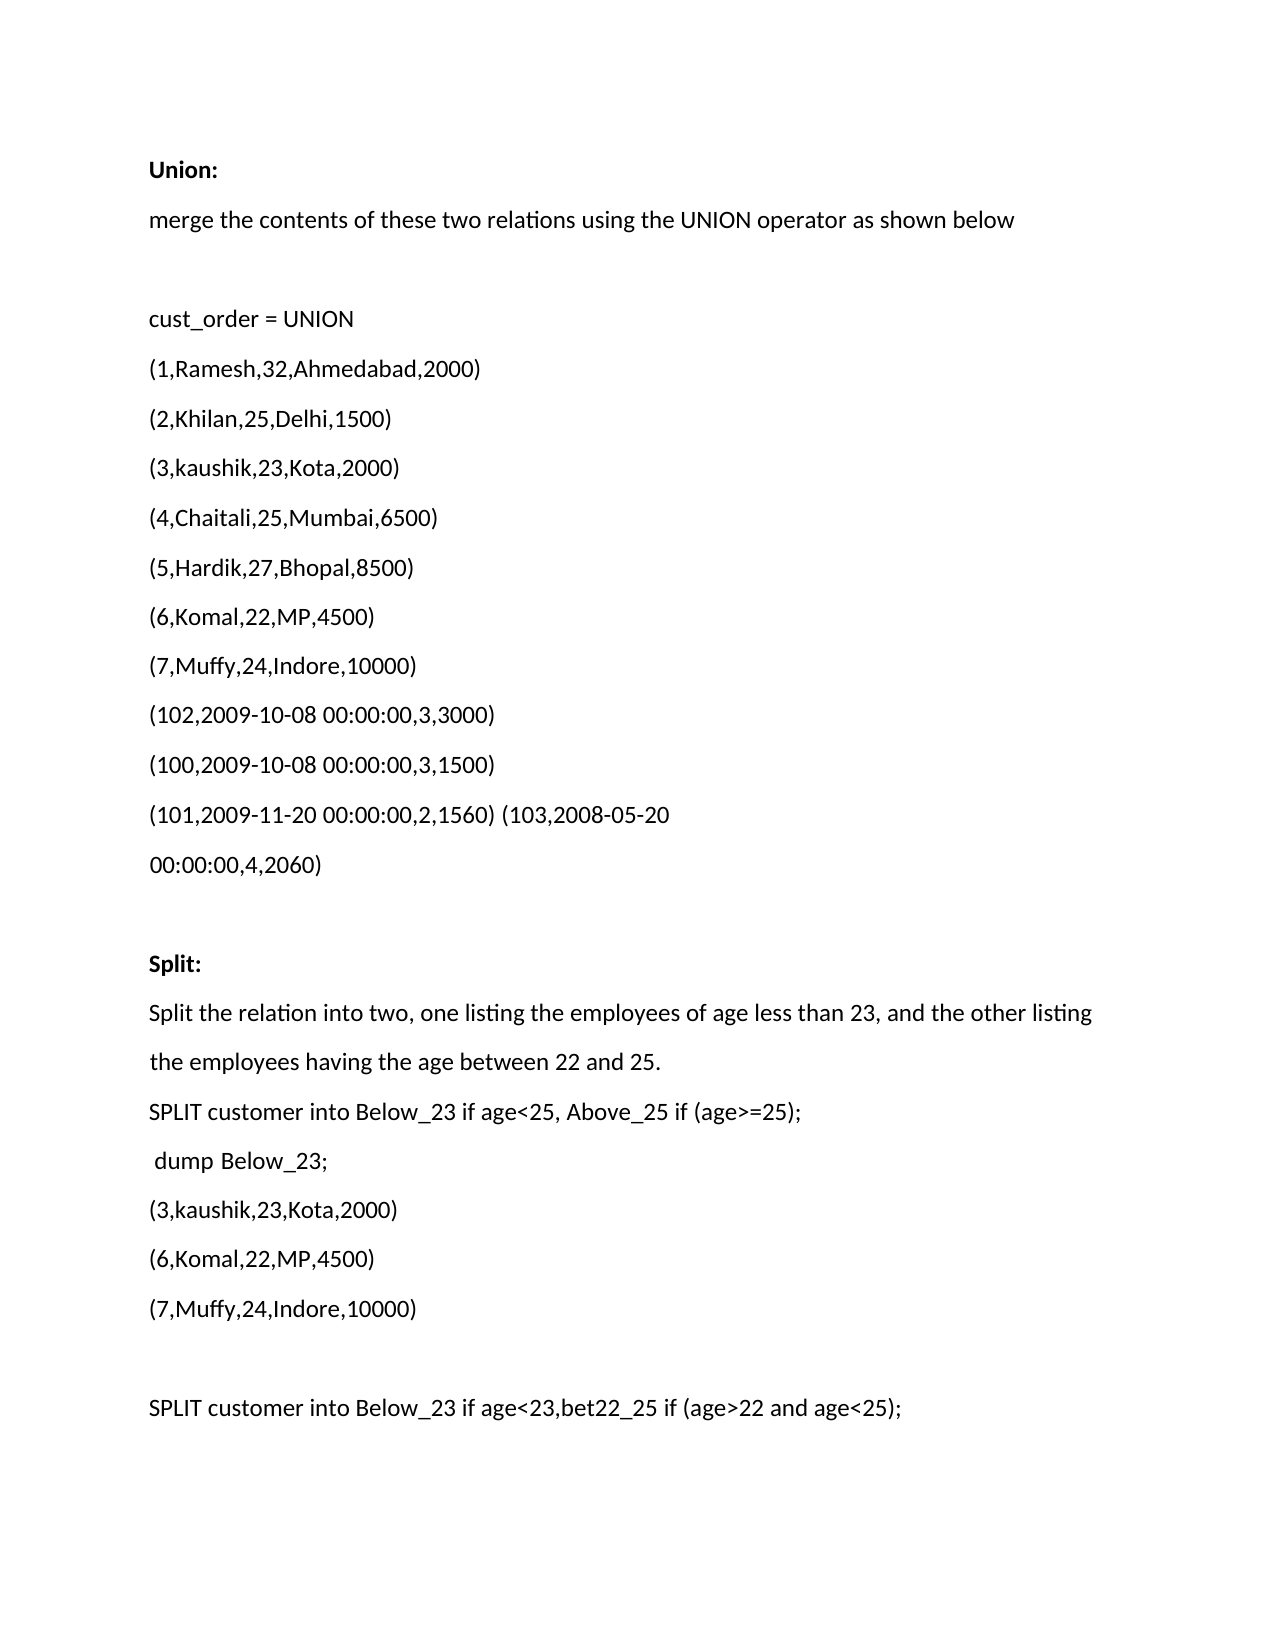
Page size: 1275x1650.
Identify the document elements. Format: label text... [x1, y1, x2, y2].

text dump Below_23; [148, 1145, 888, 1176]
text 00:00:00,4,2060) [149, 849, 1135, 879]
text (7,Muffy,24,Indore,10000) [148, 1293, 1135, 1323]
text SPLIT customer into Below_23 if age<23,bet22_25 if (age>22 and age<25); [148, 1392, 1135, 1423]
text Split: [148, 948, 1135, 978]
text (7,Muffy,24,Indore,10000) [148, 651, 1135, 681]
text (3,kaushik,23,Kota,2000) (6,Komal,22,MP,4500) [148, 1194, 400, 1274]
text Union: [148, 154, 1135, 185]
text merge the contents of these two relations using the UNION operator as shown below [148, 204, 1135, 235]
text SPLIT customer into Below_23 if age<25, Above_25 if (age>=25); [148, 1096, 888, 1126]
text (101,2009-11-20 00:00:00,2,1560) (103,2008-05-20 [148, 799, 1135, 829]
text (1,Ramesh,32,Ahmedabad,2000) (2,Khilan,25,Delhi,1500) (3,kaushik,23,Kota,2000) (4,Chaitali,25,Mumbai,6500) (5,Hardik,27,Bhopal,8500) (6,Komal,22,MP,4500) [148, 353, 484, 632]
text Split the relation into two, one listing the employees of age less than 23, and the other listing the employees having the age between 22 and 25. [148, 997, 1115, 1077]
text cust_order = UNION [148, 303, 1135, 334]
text (102,2009-10-08 00:00:00,3,3000) [148, 700, 1135, 730]
text (100,2009-10-08 00:00:00,3,1500) [148, 749, 1135, 780]
